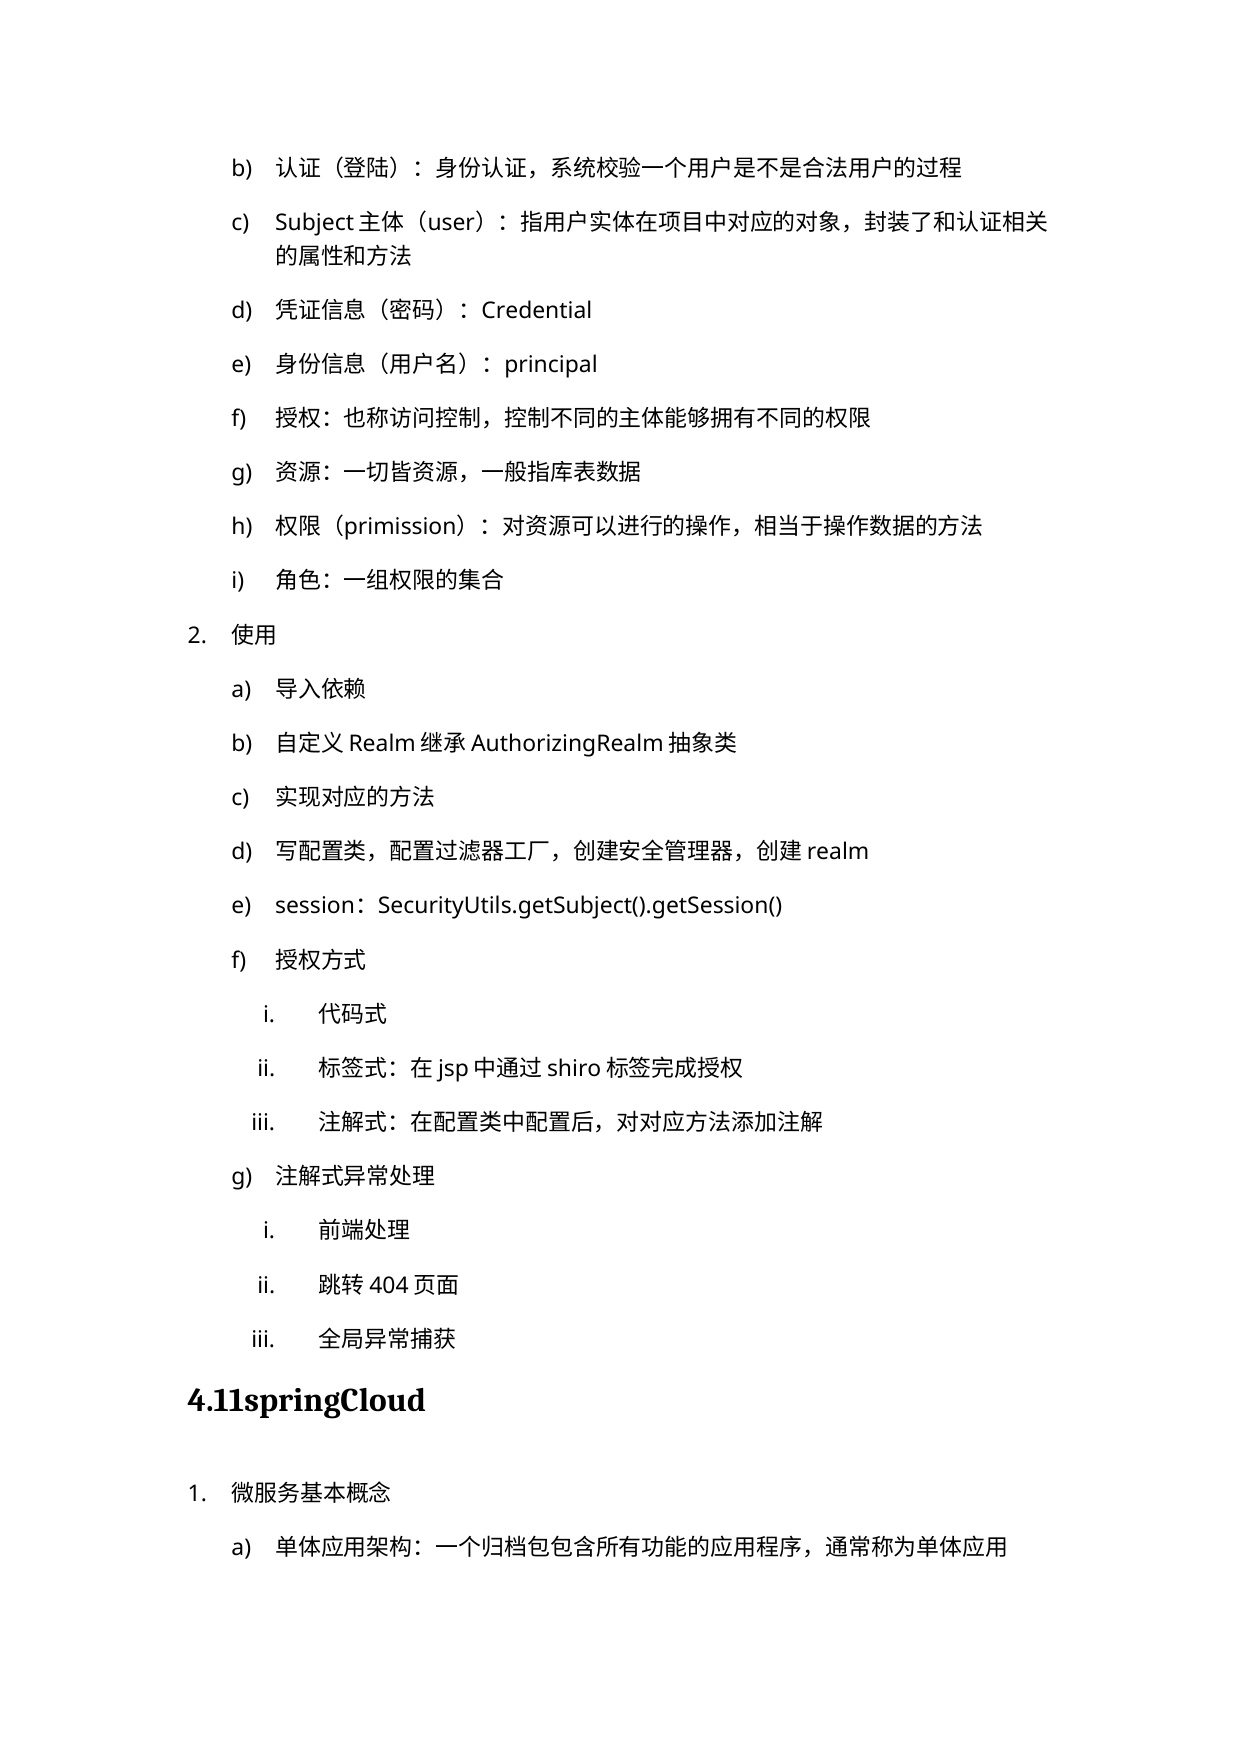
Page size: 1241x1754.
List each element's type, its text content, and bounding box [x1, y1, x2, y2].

list 全局异常捕获 [275, 1321, 1053, 1354]
list 代码式 [275, 996, 1053, 1029]
list 凭证信息（密码）：Credential [231, 292, 1053, 325]
list 身份信息（用户名）：principal [231, 346, 1053, 379]
list 微服务基本概念 [187, 1474, 1053, 1508]
list 认证（登陆）：身份认证，系统校验一个用户是不是合法用户的过程 [231, 150, 1053, 183]
list 角色：一组权限的集合 [231, 562, 1053, 596]
list 授权：也称访问控制，控制不同的主体能够拥有不同的权限 [231, 400, 1053, 433]
list 自定义Realm继承AuthorizingRealm抽象类 [231, 725, 1053, 758]
list 使用 [187, 617, 1053, 650]
list 权限（primission）：对资源可以进行的操作，相当于操作数据的方法 [231, 508, 1053, 542]
list session：SecurityUtils.getSubject().getSession() [231, 887, 1053, 921]
list 标签式：在jsp中通过shiro标签完成授权 [275, 1050, 1053, 1083]
list 前端处理 [275, 1212, 1053, 1246]
list 资源：一切皆资源，一般指库表数据 [231, 454, 1053, 487]
list Subject主体（user）：指用户实体在项目中对应的对象，封装了和认证相关的属性和方法 [231, 204, 1053, 271]
list 注解式异常处理 [231, 1158, 1053, 1192]
list 写配置类，配置过滤器工厂，创建安全管理器，创建realm [231, 833, 1053, 867]
list 导入依赖 [231, 671, 1053, 704]
list 跳转404页面 [275, 1267, 1053, 1300]
list 单体应用架构：一个归档包包含所有功能的应用程序，通常称为单体应用 [231, 1529, 1053, 1562]
list 实现对应的方法 [231, 779, 1053, 812]
subtitle 4.11springCloud [187, 1381, 1053, 1419]
list 授权方式 [231, 942, 1053, 975]
list 注解式：在配置类中配置后，对对应方法添加注解 [275, 1104, 1053, 1137]
